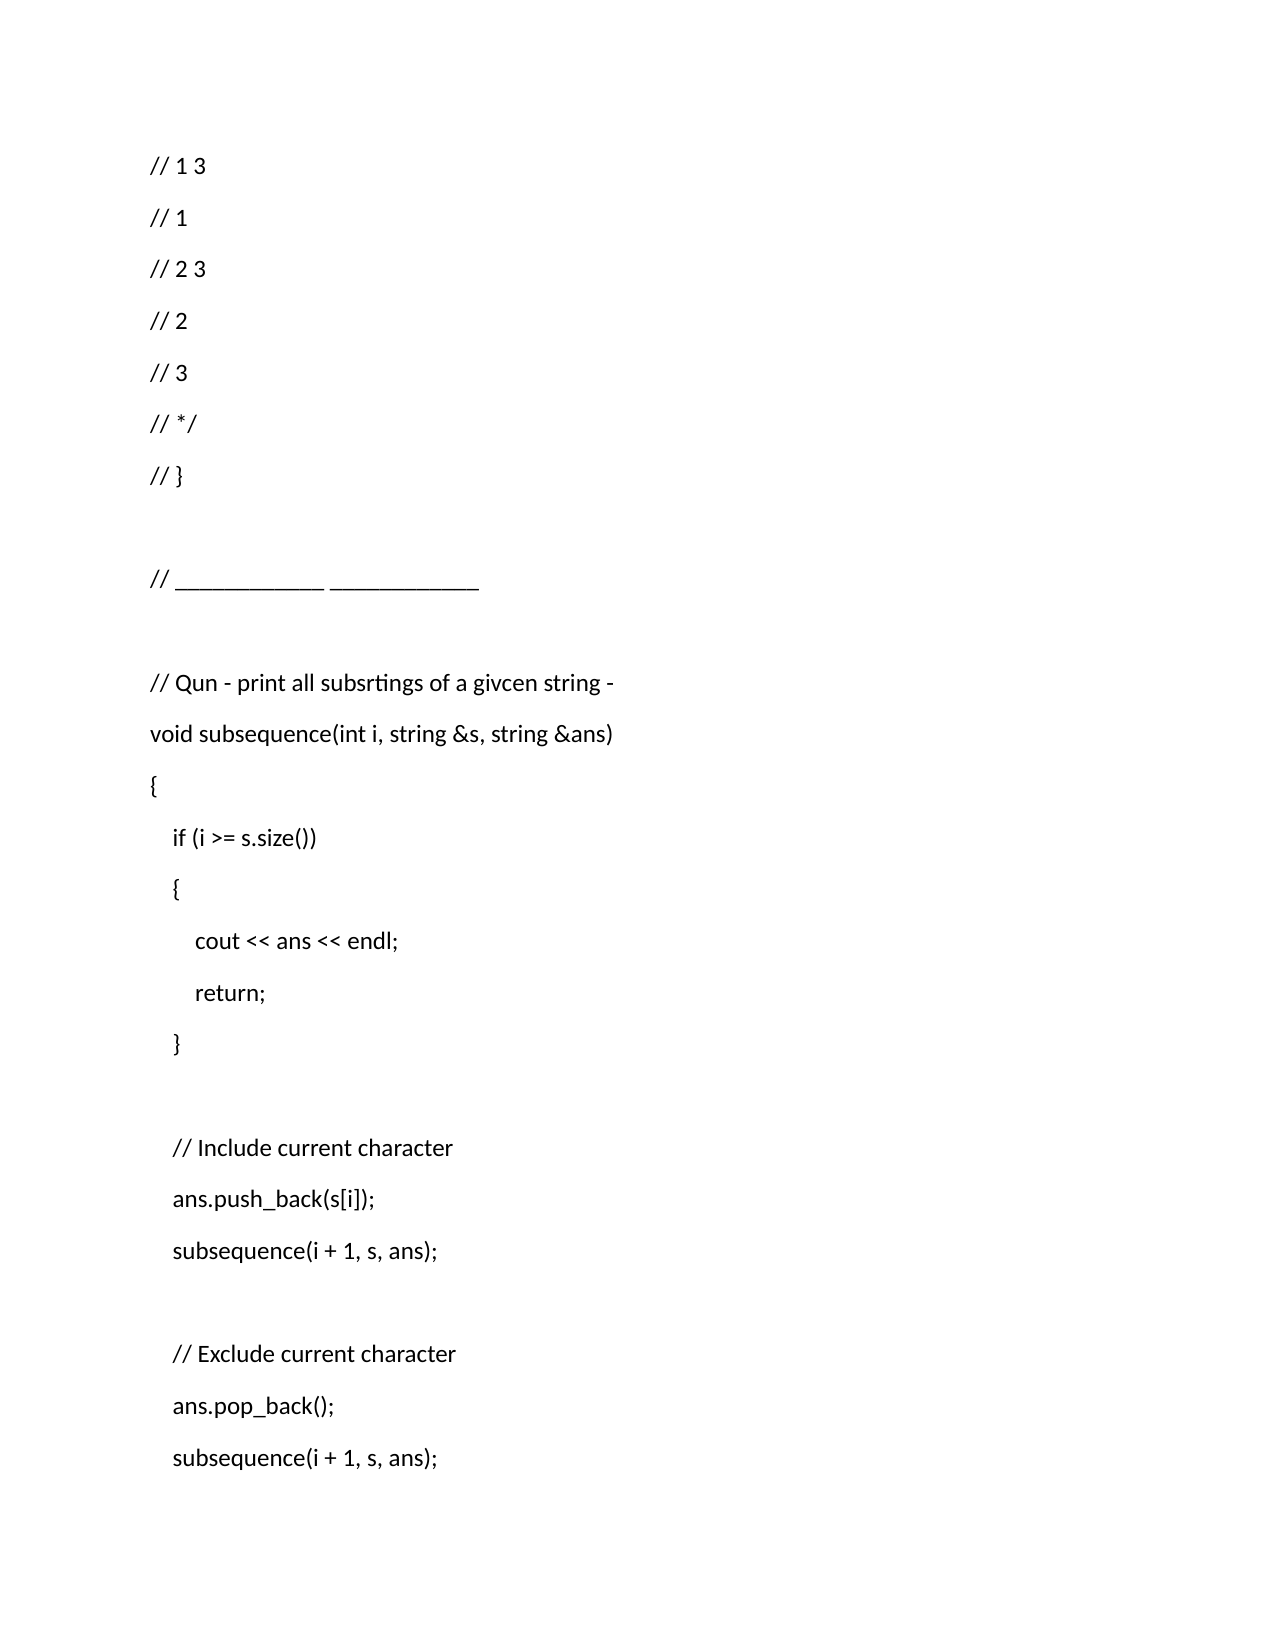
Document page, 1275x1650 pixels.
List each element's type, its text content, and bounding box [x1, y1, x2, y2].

text // 1 [150, 202, 1125, 232]
text ans.pop_back(); [150, 1390, 1125, 1421]
text cout << ans << endl; [150, 925, 1125, 956]
text // 2 3 [150, 253, 1125, 284]
text // Include current character [150, 1132, 1125, 1162]
text { [150, 770, 1125, 801]
text return; [150, 977, 1125, 1007]
text // 3 [150, 357, 1125, 387]
text subsequence(i + 1, s, ans); [150, 1235, 1125, 1266]
text ans.push_back(s[i]); [150, 1183, 1125, 1214]
text // ____________ ____________ [150, 563, 1125, 594]
text { [150, 873, 1125, 904]
text // } [150, 460, 1125, 491]
text if (i >= s.size()) [150, 822, 1125, 852]
text } [150, 1028, 1125, 1059]
text // Qun - print all subsrtings of a givcen string - [150, 667, 1125, 697]
text // */ [150, 408, 1125, 439]
text // Exclude current character [150, 1338, 1125, 1369]
text // 1 3 [150, 150, 1125, 181]
text // 2 [150, 305, 1125, 336]
text subsequence(i + 1, s, ans); [150, 1442, 1125, 1472]
text void subsequence(int i, string &s, string &ans) [150, 718, 1125, 749]
